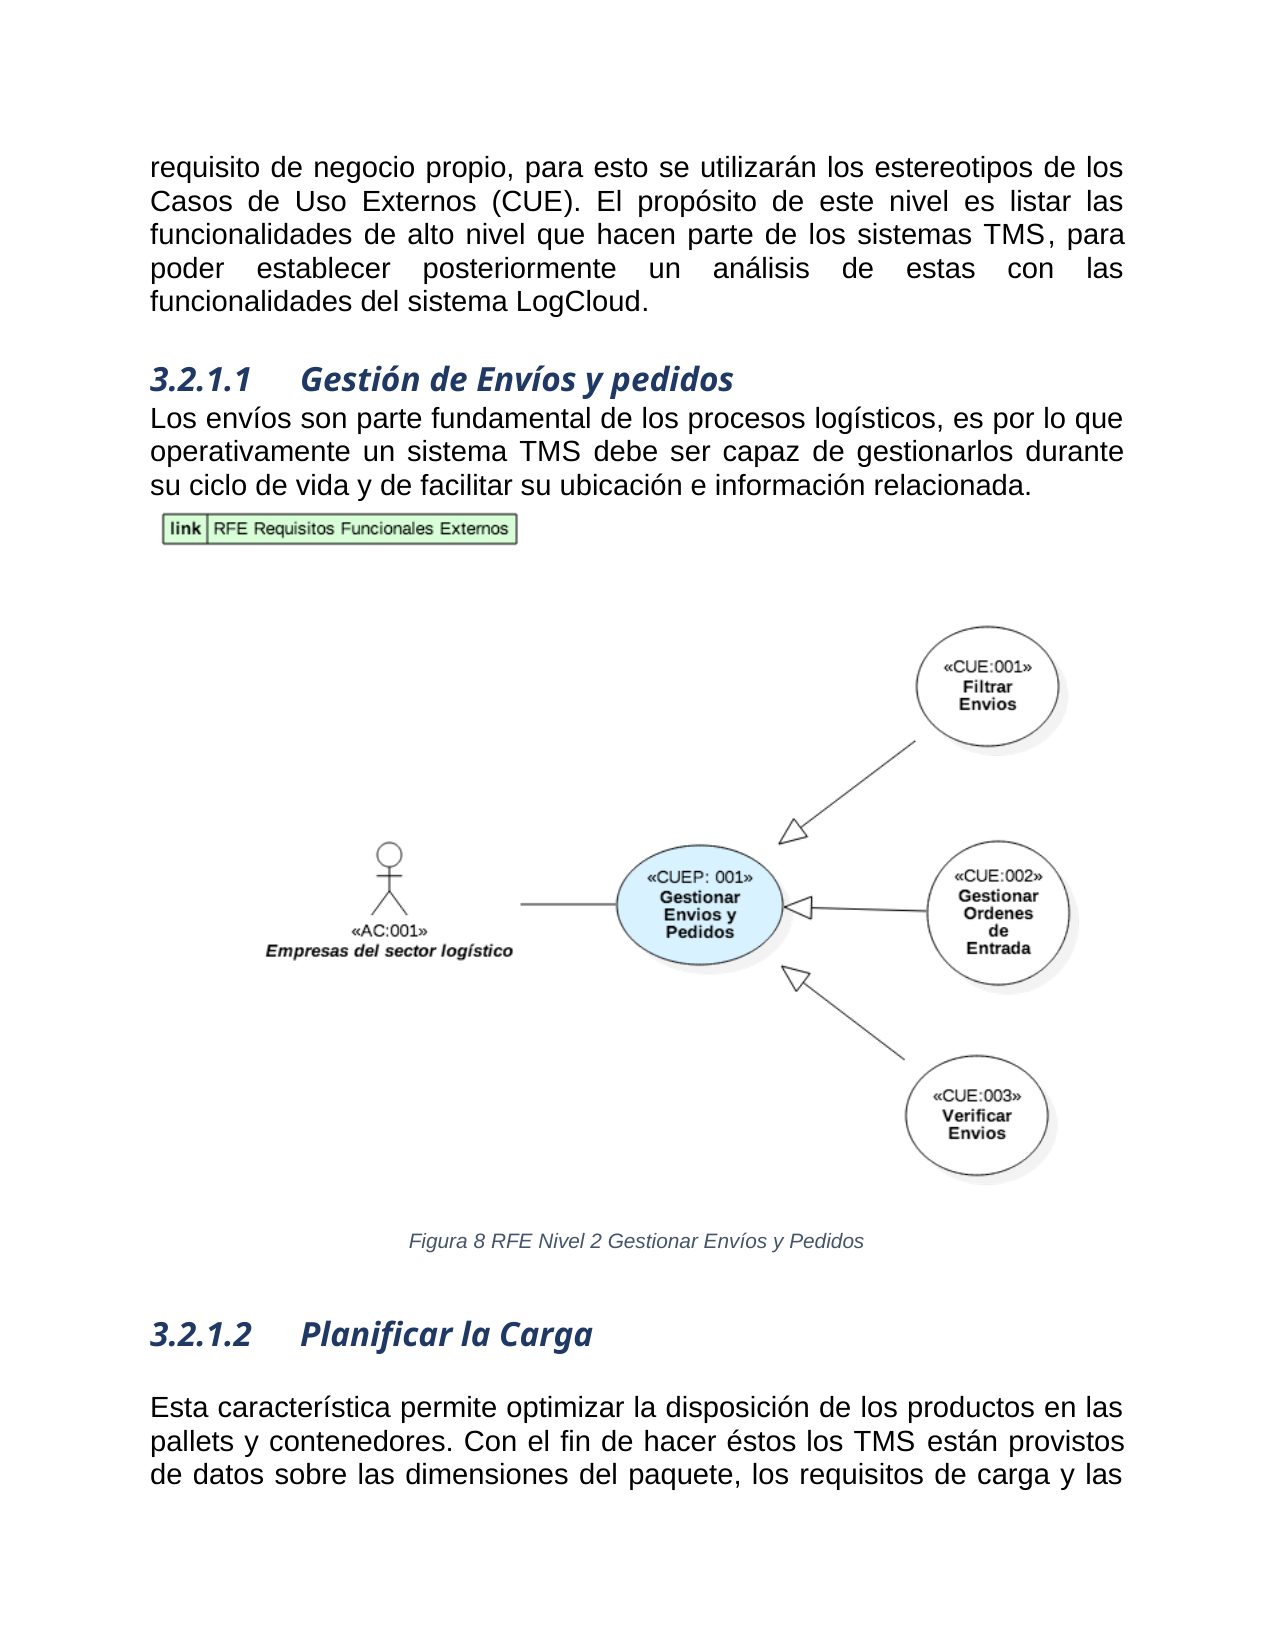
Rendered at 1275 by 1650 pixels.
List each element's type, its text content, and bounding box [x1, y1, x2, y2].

text Los envíos son parte fundamental de los procesos logísticos, es por lo que operativamente un sistema TMS debe ser capaz de gestionarlos durante su ciclo de vida y de facilitar su ubicación e información relacionada. [150, 401, 1125, 501]
subtitle Planificar la Carga [150, 1311, 1125, 1356]
picture [150, 501, 1123, 1229]
subtitle Gestión de Envíos y pedidos [150, 355, 1125, 401]
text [150, 150, 1125, 318]
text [150, 1390, 1125, 1491]
text Figura 8 RFE Nivel 2 Gestionar Envíos y Pedidos [150, 1228, 1125, 1252]
